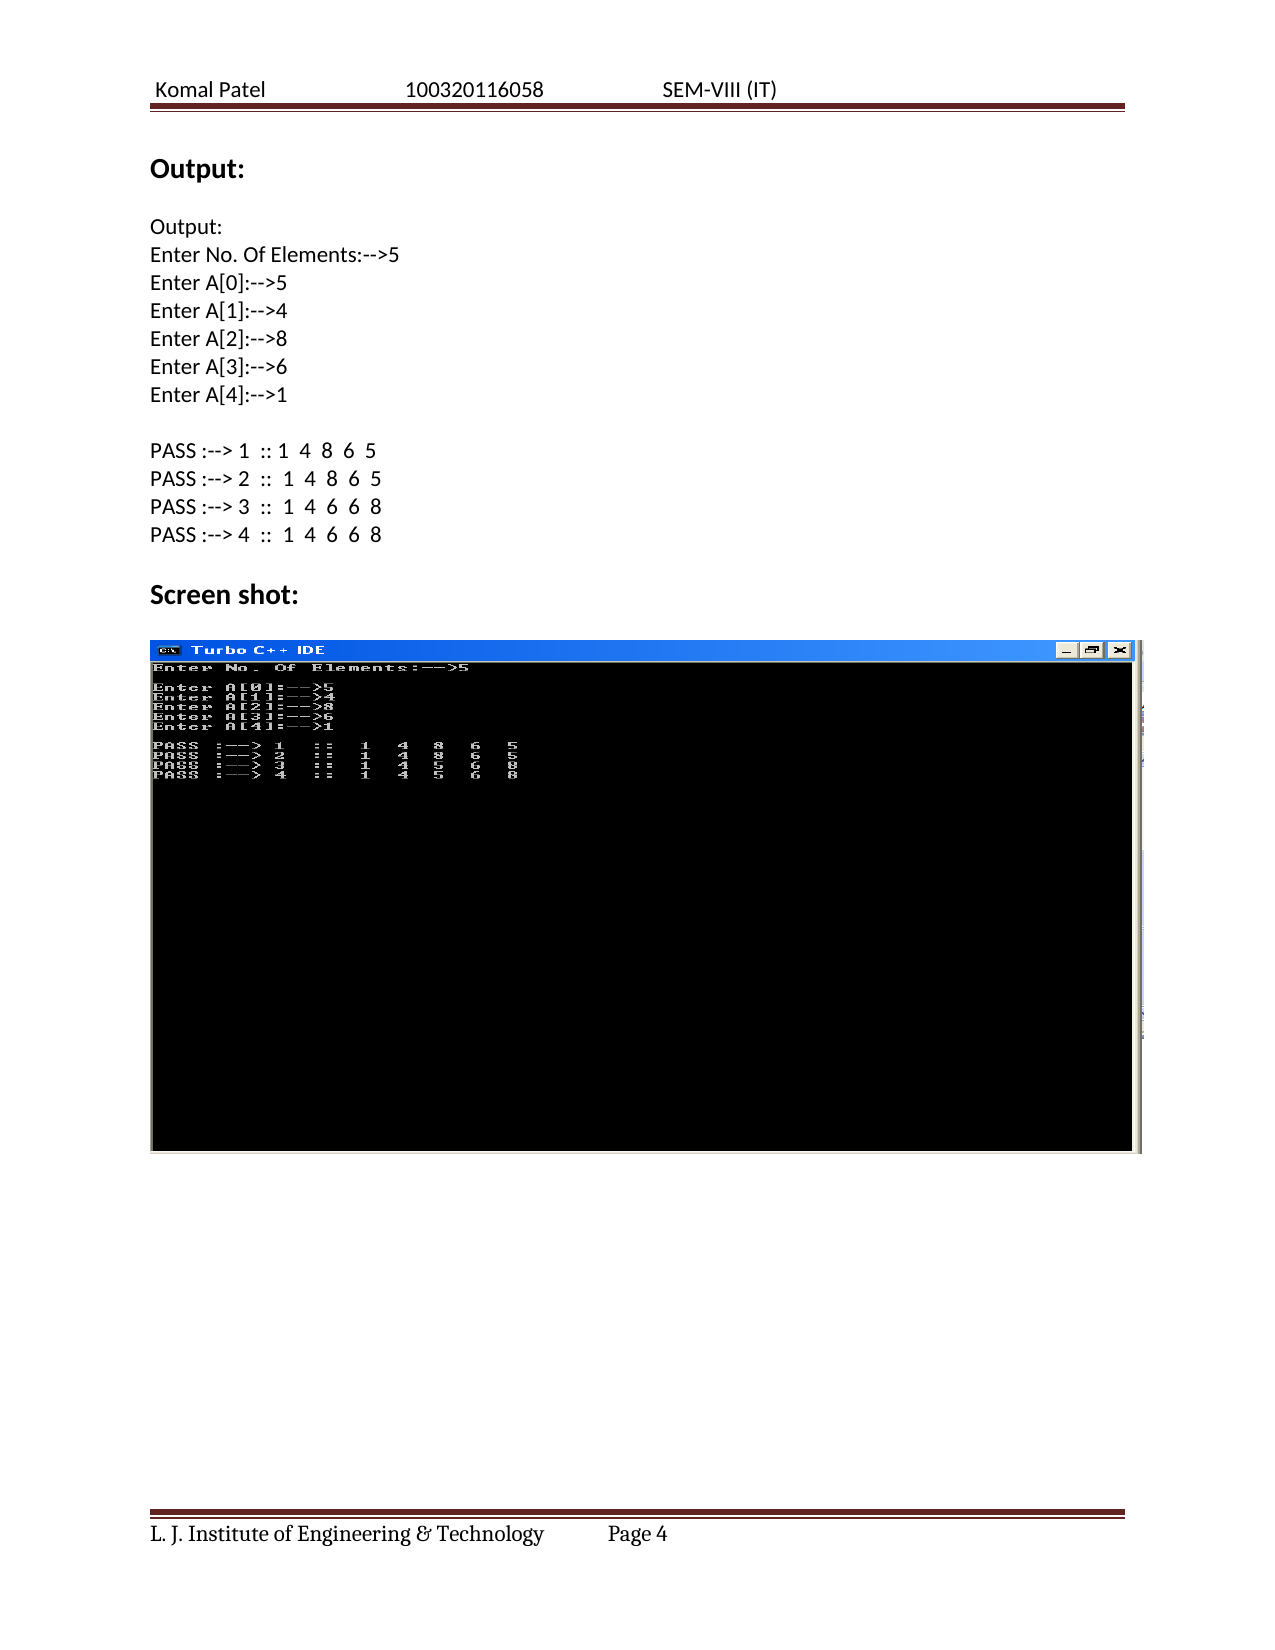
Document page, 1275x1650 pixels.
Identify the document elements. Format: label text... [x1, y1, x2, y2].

picture [150, 640, 1144, 1154]
text Enter A[0]:-->5 [150, 268, 1125, 296]
text PASS :--> 4 :: 1 4 6 6 8 [150, 520, 1125, 548]
text Output: [150, 150, 1125, 186]
text PASS :--> 3 :: 1 4 6 6 8 [150, 492, 1125, 520]
text Output: [150, 212, 1125, 240]
text Enter A[3]:-->6 [150, 352, 1125, 380]
text Screen shot: [150, 576, 1125, 640]
text PASS :--> 1 :: 1 4 8 6 5 [150, 436, 1125, 464]
text Enter No. Of Elements:-->5 [150, 240, 1125, 268]
text Enter A[4]:-->1 [150, 380, 1125, 408]
text Enter A[1]:-->4 [150, 296, 1125, 324]
text Enter A[2]:-->8 [150, 324, 1125, 352]
text PASS :--> 2 :: 1 4 8 6 5 [150, 464, 1125, 492]
